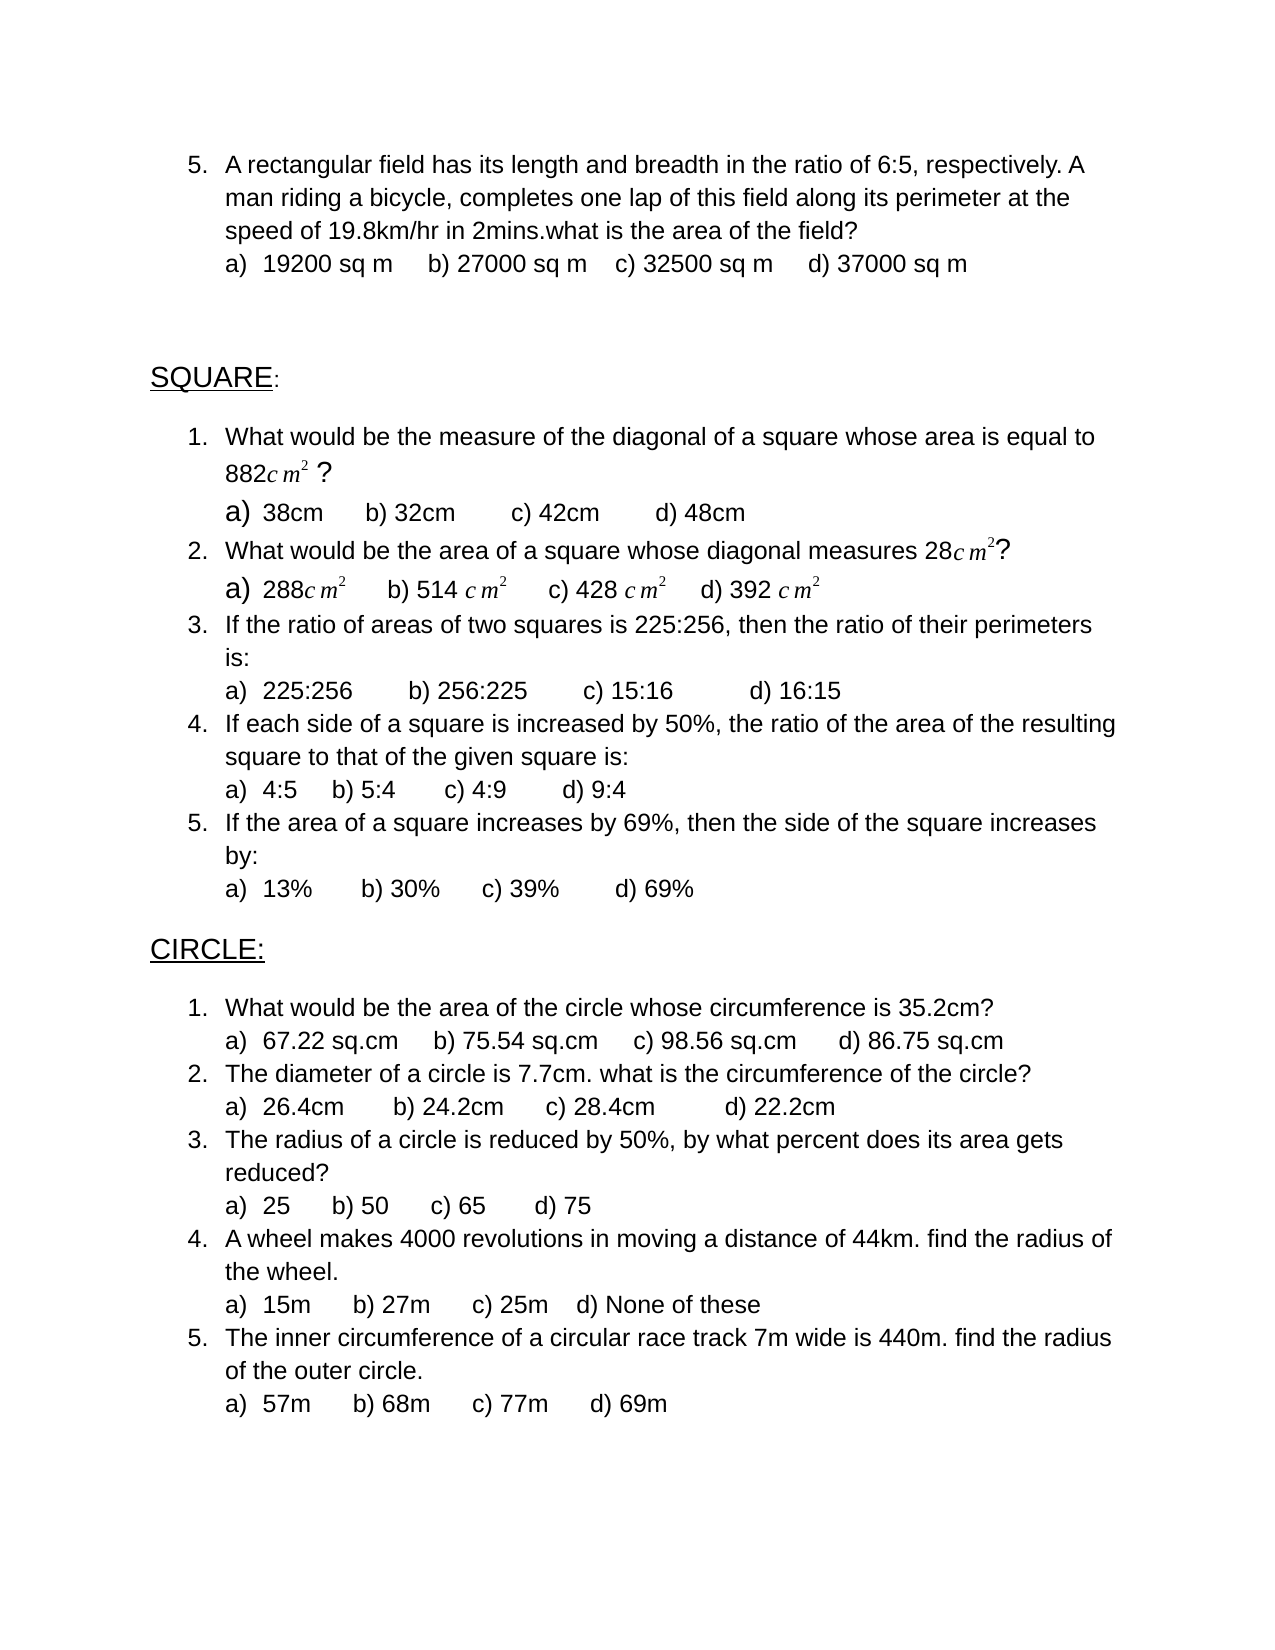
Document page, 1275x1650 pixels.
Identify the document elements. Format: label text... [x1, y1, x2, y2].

list What would be the area of a square whose diagonal measures 28? [187, 532, 1125, 566]
list 4:5 b) 5:4 c) 4:9 d) 9:4 [225, 775, 1125, 803]
list 15m b) 27m c) 25m d) None of these [225, 1290, 1125, 1319]
list If each side of a square is increased by 50%, the ratio of the area of the resulting square to that of the given square is: [187, 709, 1125, 771]
list 26.4cm b) 24.2cm c) 28.4cm d) 22.2cm [225, 1092, 1125, 1121]
list 57m b) 68m c) 77m d) 69m [225, 1389, 1125, 1418]
list 25 b) 50 c) 65 d) 75 [225, 1191, 1125, 1220]
list 13% b) 30% c) 39% d) 69% [225, 874, 1125, 903]
list The inner circumference of a circular race track 7m wide is 440m. find the radius of the outer circle. [187, 1323, 1125, 1385]
text CIRCLE: [150, 932, 1125, 965]
list 288 b) 514 c) 428 d) 392 [225, 571, 1125, 605]
list 38cm b) 32cm c) 42cm d) 48cm [225, 494, 1125, 527]
list If the area of a square increases by 69%, then the side of the square increases by: [187, 808, 1125, 869]
list A wheel makes 4000 revolutions in moving a distance of 44km. find the radius of the wheel. [187, 1224, 1125, 1286]
list If the ratio of areas of two squares is 225:256, then the ratio of their perimeters is: [187, 610, 1125, 671]
list The radius of a circle is reduced by 50%, by what percent does its area gets reduced? [187, 1125, 1125, 1187]
list What would be the measure of the diagonal of a square whose area is equal to 882 ? [187, 422, 1125, 489]
list 67.22 sq.cm b) 75.54 sq.cm c) 98.56 sq.cm d) 86.75 sq.cm [225, 1026, 1125, 1055]
list The diameter of a circle is 7.7cm. what is the circumference of the circle? [187, 1059, 1125, 1088]
list A rectangular field has its length and breadth in the ratio of 6:5, respectively. A man riding a bicycle, completes one lap of this field along its perimeter at the speed of 19.8km/hr in 2mins.what is the area of the field? [187, 150, 1125, 245]
list 19200 sq m b) 27000 sq m c) 32500 sq m d) 37000 sq m [225, 249, 1125, 278]
text SQUARE: [150, 361, 1125, 394]
list 225:256 b) 256:225 c) 15:16 d) 16:15 [225, 676, 1125, 704]
list What would be the area of the circle whose circumference is 35.2cm? [187, 993, 1125, 1022]
